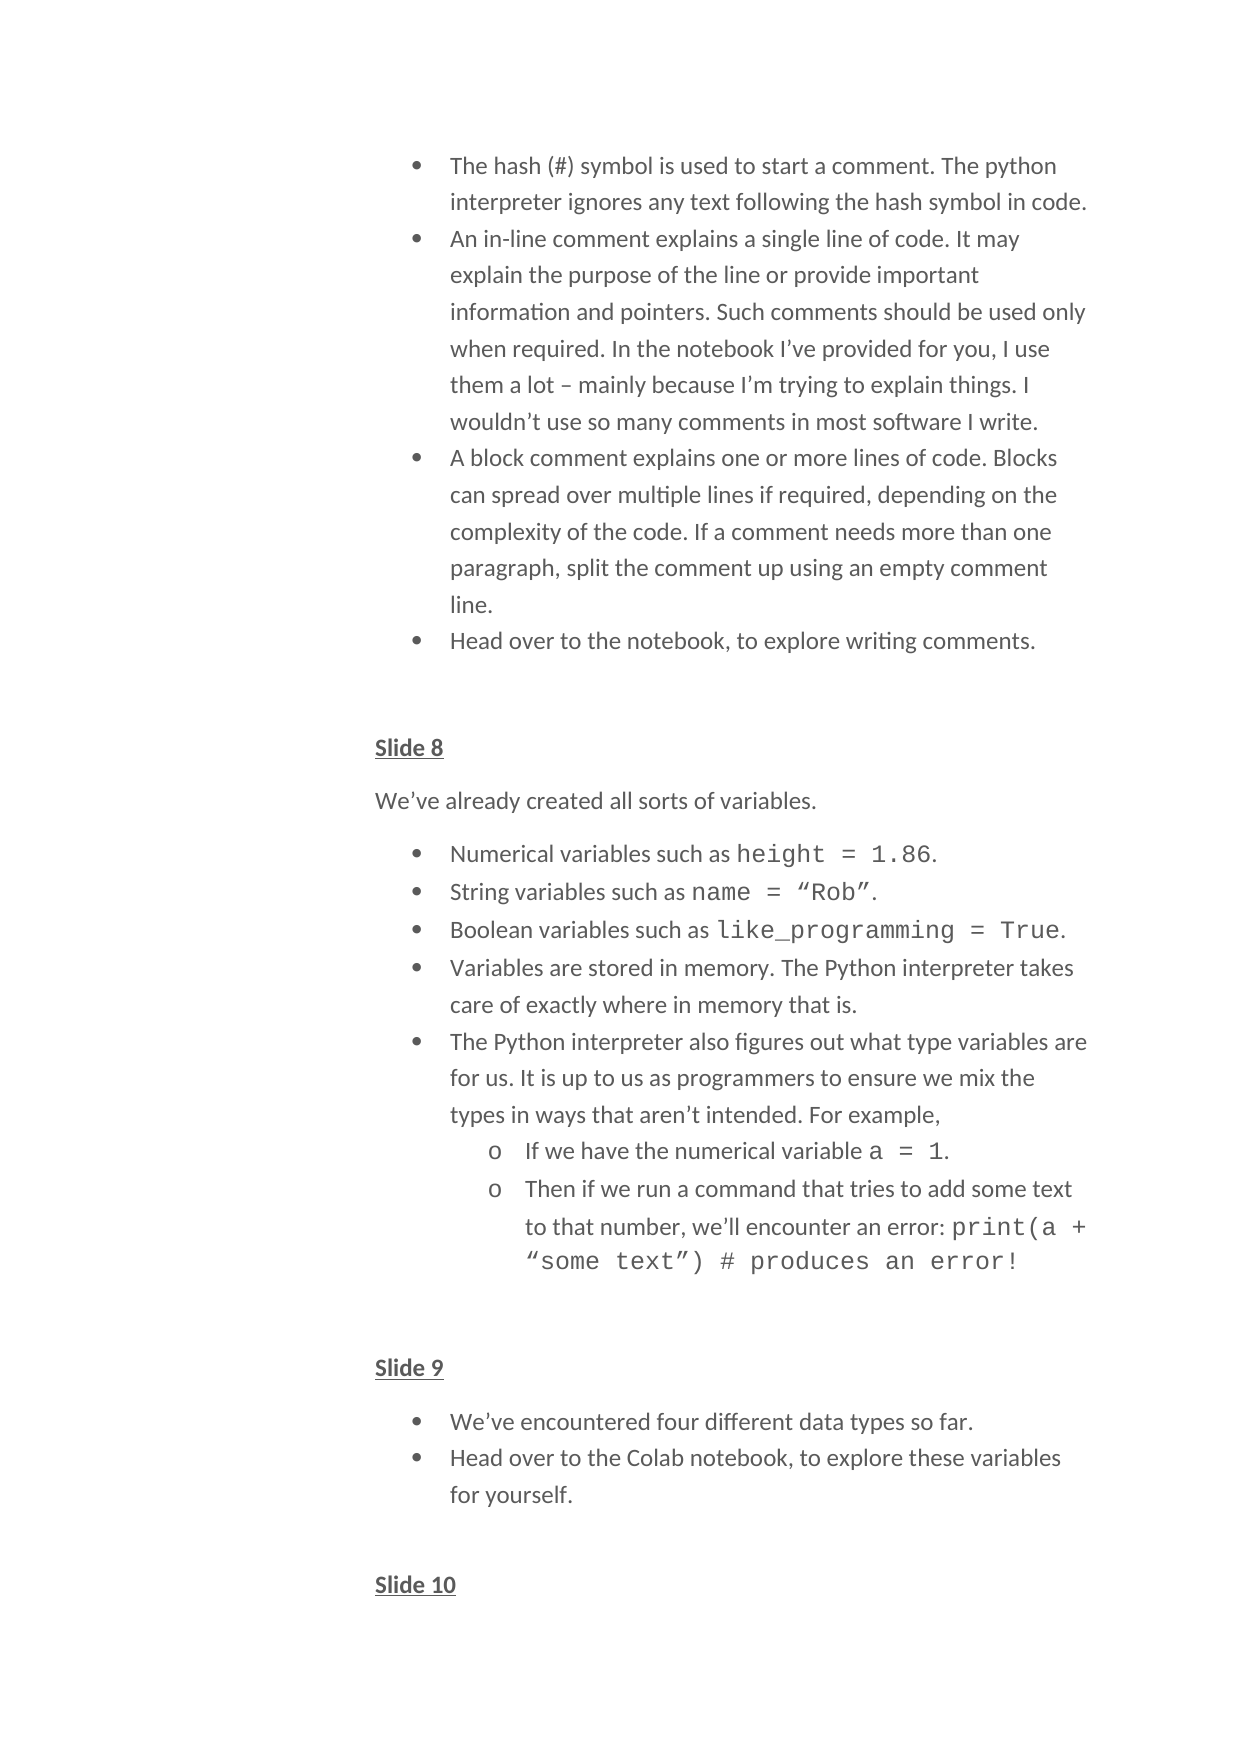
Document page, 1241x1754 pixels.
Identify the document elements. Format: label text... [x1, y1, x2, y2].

list Variables are stored in memory. The Python interpreter takes care of exactly where in memory that is. [412, 953, 1090, 1020]
list Numerical variables such as height = 1.86. [412, 838, 1090, 870]
list Boolean variables such as like_programming = True. [412, 914, 1090, 946]
list Head over to the Colab notebook, to explore these variables for yourself. [412, 1442, 1090, 1509]
list If we have the numerical variable a = 1. [487, 1135, 1090, 1167]
text We’ve already created all sorts of variables. [375, 785, 1090, 816]
list The hash (#) symbol is used to start a comment. The python interpreter ignores any text following the hash symbol in code. [412, 150, 1090, 217]
list The Python interpreter also figures out what type variables are for us. It is up to us as programmers to ensure we mix the types in ways that aren’t intended. For example, [412, 1026, 1090, 1129]
text Slide 8 [375, 732, 1090, 762]
list A block comment explains one or more lines of code. Blocks can spread over multiple lines if required, depending on the complexity of the code. If a comment needs more than one paragraph, split the comment up using an empty comment line. [412, 442, 1090, 619]
text Slide 9 [375, 1353, 1090, 1383]
list String variables such as name = “Rob”. [412, 876, 1090, 908]
list We’ve encountered four different data types so far. [412, 1406, 1090, 1436]
list An in-line comment explains a single line of code. It may explain the purpose of the line or provide important information and pointers. Such comments should be used only when required. In the notebook I’ve provided for you, I use them a lot – mainly because I’m trying to explain things. I wouldn’t use so many comments in most software I write. [412, 223, 1090, 436]
list Then if we run a command that tries to add some text to that number, we’ll encounter an error: print(a + “some text”) # produces an error! [487, 1173, 1090, 1277]
text Slide 10 [375, 1569, 1090, 1599]
list Head over to the notebook, to explore writing comments. [412, 625, 1090, 656]
